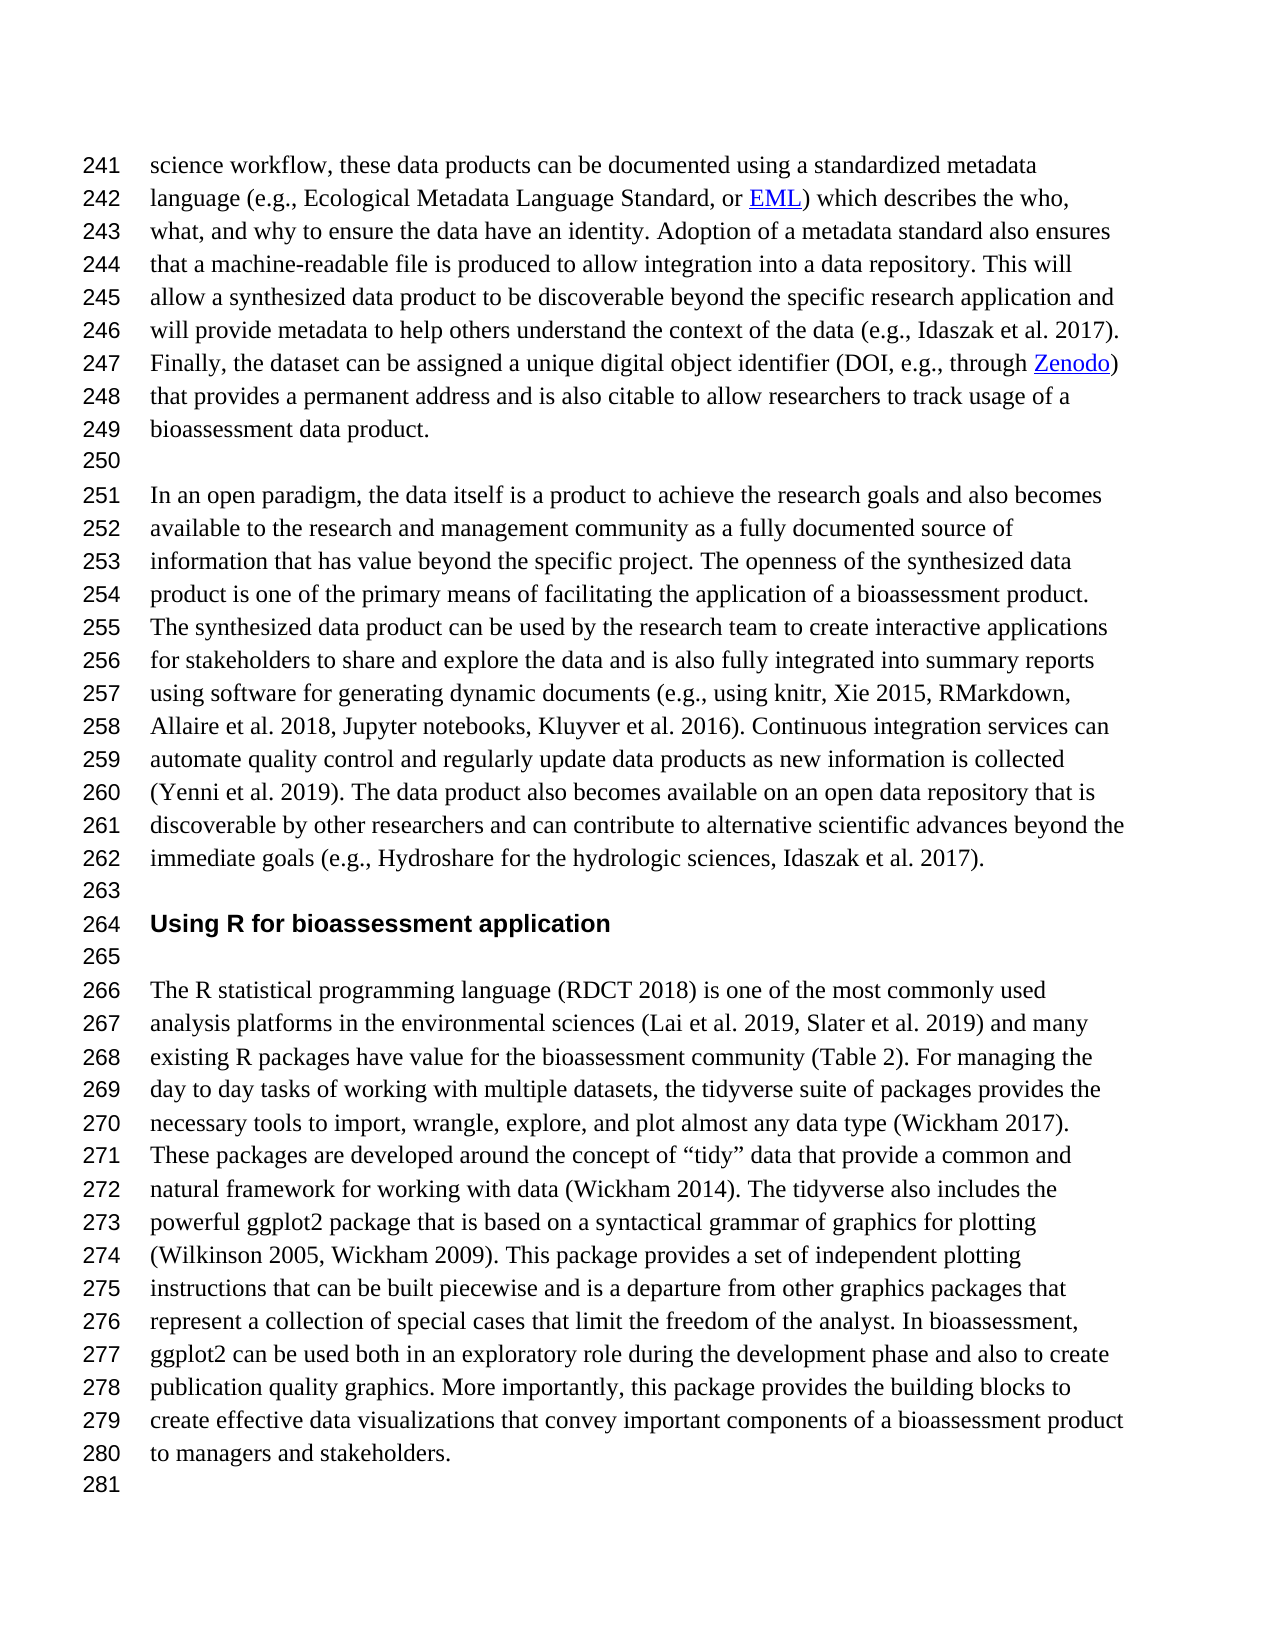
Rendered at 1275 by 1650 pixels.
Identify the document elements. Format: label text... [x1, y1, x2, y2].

text Using R for bioassessment application [150, 909, 1125, 938]
text In an open paradigm, the data itself is a product to achieve the research goals and also becomes available to the research and management community as a fully documented source of information that has value beyond the specific project. The openness of the synthesized data product is one of the primary means of facilitating the application of a bioassessment product. The synthesized data product can be used by the research team to create interactive applications for stakeholders to share and explore the data and is also fully integrated into summary reports using software for generating dynamic documents (e.g., using knitr, Xie 2015, RMarkdown, Allaire et al. 2018, Jupyter notebooks, Kluyver et al. 2016). Continuous integration services can automate quality control and regularly update data products as new information is collected (Yenni et al. 2019). The data product also becomes available on an open data repository that is discoverable by other researchers and can contribute to alternative scientific advances beyond the immediate goals (e.g., Hydroshare for the hydrologic sciences, Idaszak et al. 2017). [150, 480, 1125, 872]
